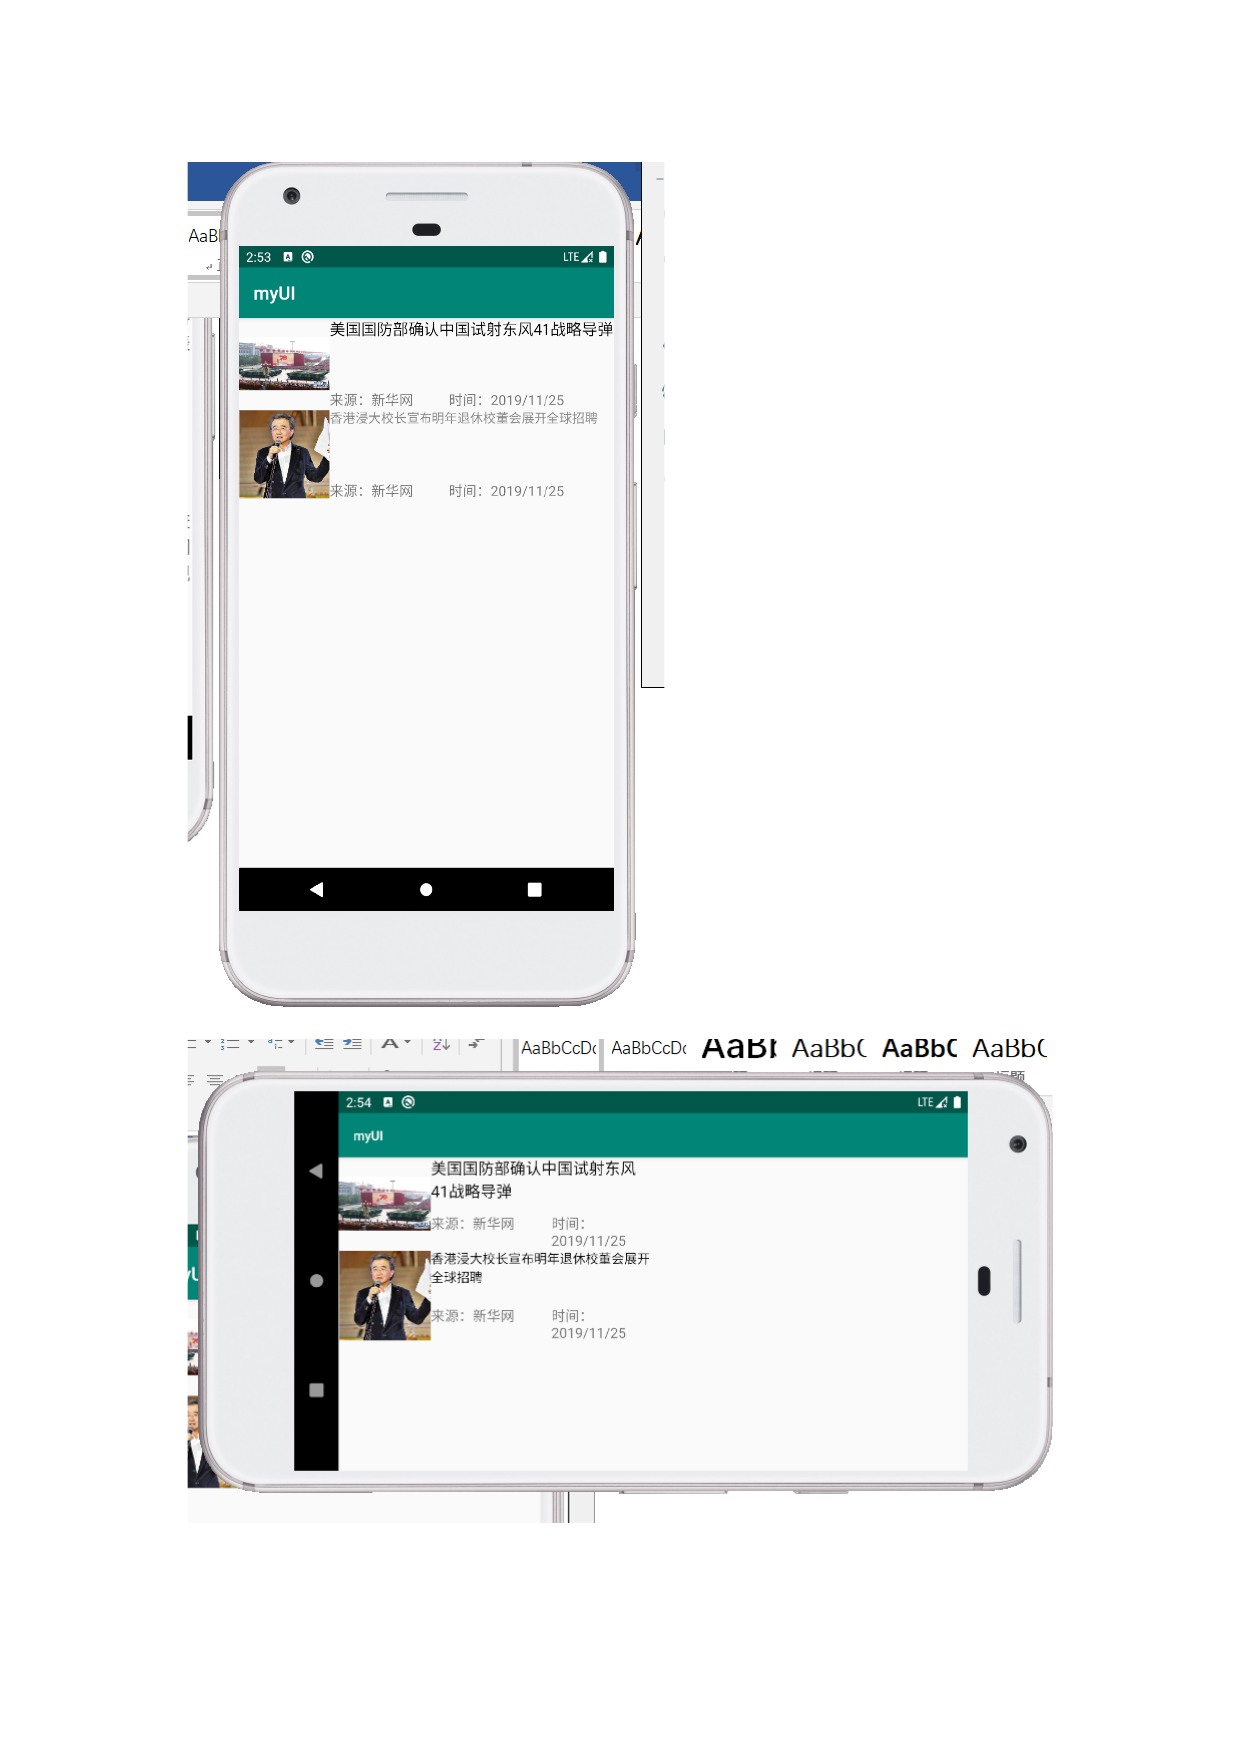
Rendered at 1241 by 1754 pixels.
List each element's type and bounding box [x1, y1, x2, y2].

picture [187, 1039, 1053, 1523]
picture [187, 162, 665, 1017]
